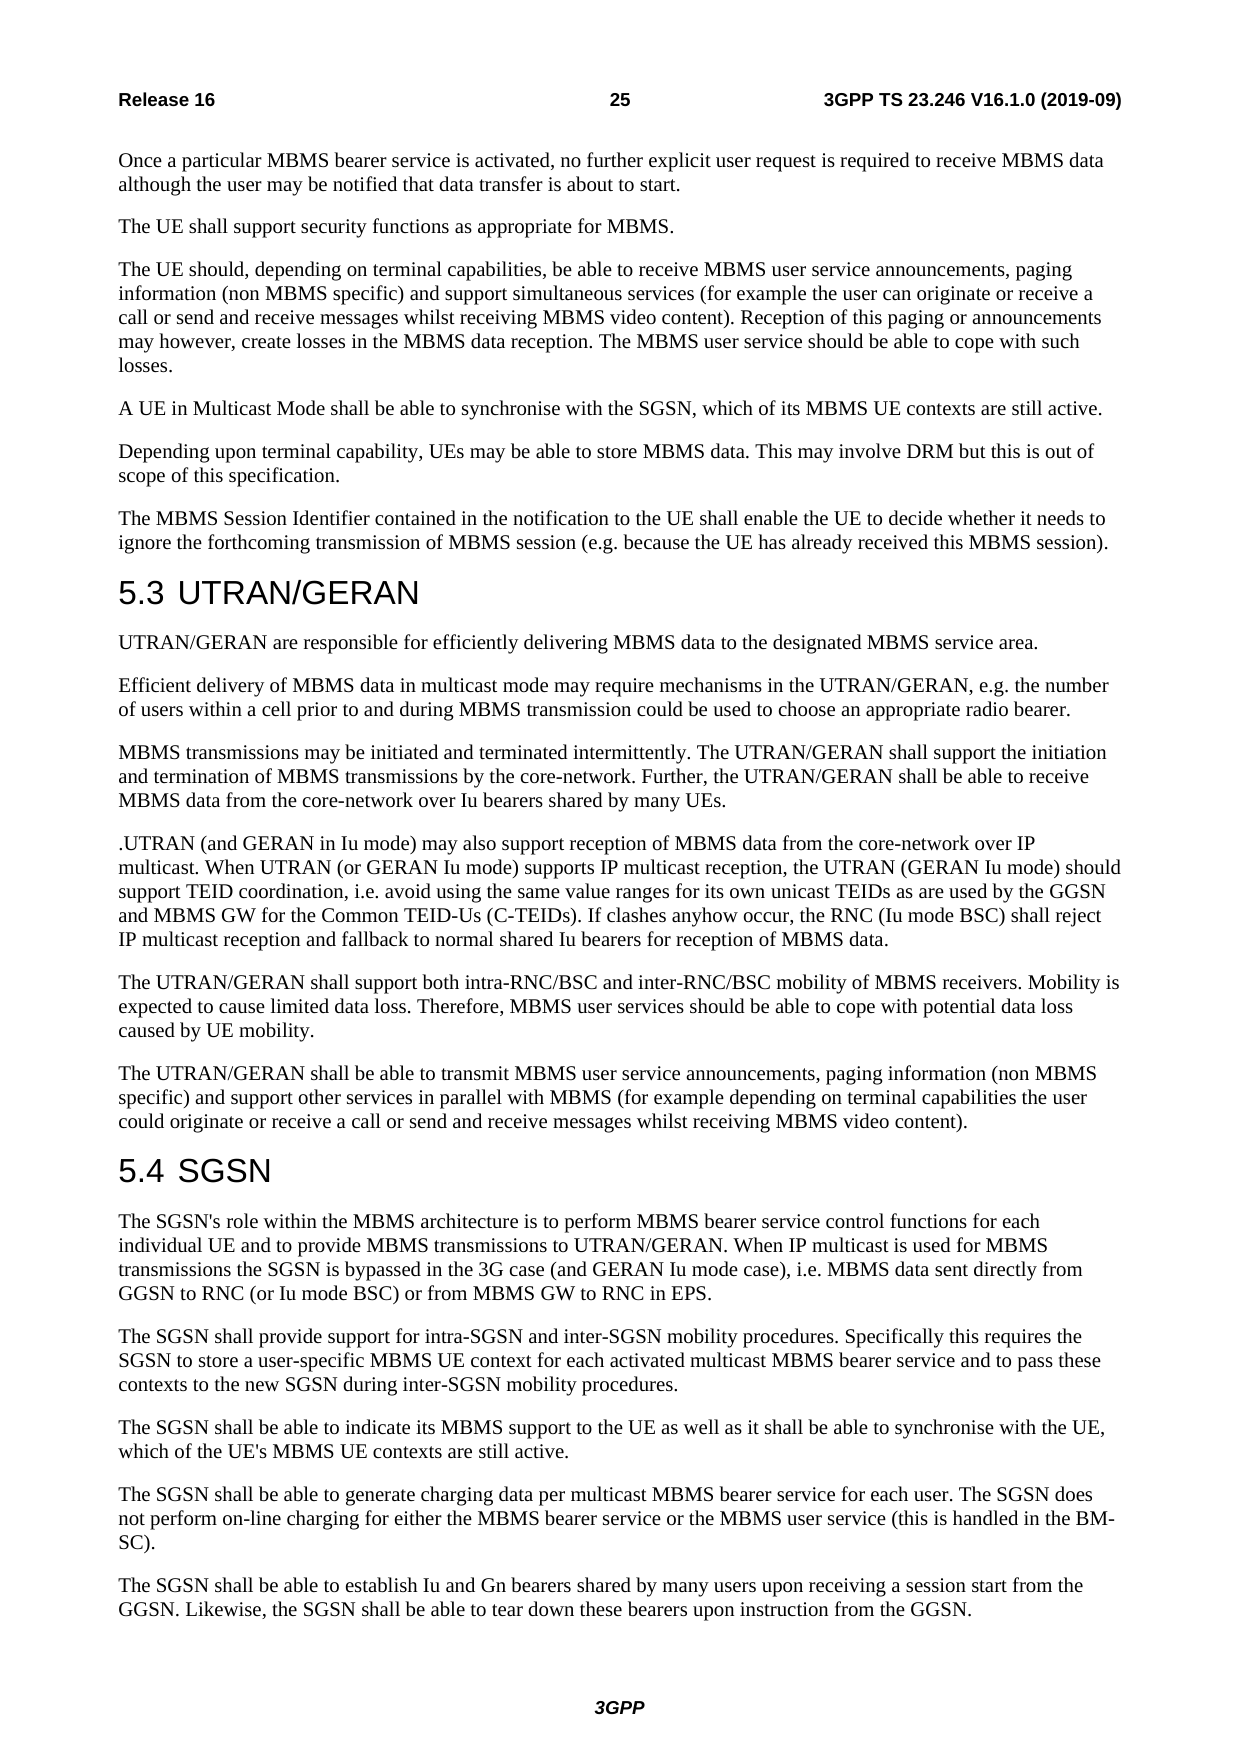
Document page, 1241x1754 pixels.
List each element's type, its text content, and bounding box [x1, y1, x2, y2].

text A UE in Multicast Mode shall be able to synchronise with the SGSN, which of its MBMS UE contexts are still active. [118, 396, 1122, 420]
text .UTRAN (and GERAN in Iu mode) may also support reception of MBMS data from the core-network over IP multicast. When UTRAN (or GERAN Iu mode) supports IP multicast reception, the UTRAN (GERAN Iu mode) should support TEID coordination, i.e. avoid using the same value ranges for its own unicast TEIDs as are used by the GGSN and MBMS GW for the Common TEID-Us (C-TEIDs). If clashes anyhow occur, the RNC (Iu mode BSC) shall reject IP multicast reception and fallback to normal shared Iu bearers for reception of MBMS data. [118, 831, 1122, 951]
text Once a particular MBMS bearer service is activated, no further explicit user request is required to receive MBMS data although the user may be notified that data transfer is about to start. [118, 147, 1122, 196]
text The UTRAN/GERAN shall be able to transmit MBMS user service announcements, paging information (non MBMS specific) and support other services in parallel with MBMS (for example depending on terminal capabilities the user could originate or receive a call or send and receive messages whilst receiving MBMS video content). [118, 1061, 1122, 1133]
text Efficient delivery of MBMS data in multicast mode may require mechanisms in the UTRAN/GERAN, e.g. the number of users within a cell prior to and during MBMS transmission could be used to choose an appropriate radio bearer. [118, 673, 1122, 721]
text The UE shall support security functions as appropriate for MBMS. [118, 214, 1122, 238]
text The UE should, depending on terminal capabilities, be able to receive MBMS user service announcements, paging information (non MBMS specific) and support simultaneous services (for example the user can originate or receive a call or send and receive messages whilst receiving MBMS video content). Reception of this paging or announcements may however, create losses in the MBMS data reception. The MBMS user service should be able to cope with such losses. [118, 257, 1122, 377]
text The SGSN shall be able to establish Iu and Gn bearers shared by many users upon receiving a session start from the GGSN. Likewise, the SGSN shall be able to tear down these bearers upon instruction from the GGSN. [118, 1572, 1122, 1621]
text The SGSN shall be able to generate charging data per multicast MBMS bearer service for each user. The SGSN does not perform on-line charging for either the MBMS bearer service or the MBMS user service (this is handled in the BM-SC). [118, 1482, 1122, 1554]
text The MBMS Session Identifier contained in the notification to the UE shall enable the UE to decide whether it needs to ignore the forthcoming transmission of MBMS session (e.g. because the UE has already received this MBMS session). [118, 506, 1122, 554]
text UTRAN/GERAN are responsible for efficiently delivering MBMS data to the designated MBMS service area. [118, 630, 1122, 654]
text MBMS transmissions may be initiated and terminated intermittently. The UTRAN/GERAN shall support the initiation and termination of MBMS transmissions by the core-network. Further, the UTRAN/GERAN shall be able to receive MBMS data from the core-network over Iu bearers shared by many UEs. [118, 740, 1122, 812]
subtitle 5.3 UTRAN/GERAN [118, 573, 1122, 611]
text The UTRAN/GERAN shall support both intra-RNC/BSC and inter-RNC/BSC mobility of MBMS receivers. Mobility is expected to cause limited data loss. Therefore, MBMS user services should be able to cope with potential data loss caused by UE mobility. [118, 970, 1122, 1042]
text The SGSN shall provide support for intra-SGSN and inter-SGSN mobility procedures. Specifically this requires the SGSN to store a user-specific MBMS UE context for each activated multicast MBMS bearer service and to pass these contexts to the new SGSN during inter-SGSN mobility procedures. [118, 1324, 1122, 1396]
text The SGSN shall be able to indicate its MBMS support to the UE as well as it shall be able to synchronise with the UE, which of the UE's MBMS UE contexts are still active. [118, 1415, 1122, 1463]
text The SGSN's role within the MBMS architecture is to perform MBMS bearer service control functions for each individual UE and to provide MBMS transmissions to UTRAN/GERAN. When IP multicast is used for MBMS transmissions the SGSN is bypassed in the 3G case (and GERAN Iu mode case), i.e. MBMS data sent directly from GGSN to RNC (or Iu mode BSC) or from MBMS GW to RNC in EPS. [118, 1209, 1122, 1305]
text Depending upon terminal capability, UEs may be able to store MBMS data. This may involve DRM but this is out of scope of this specification. [118, 439, 1122, 487]
subtitle 5.4 SGSN [118, 1152, 1122, 1190]
